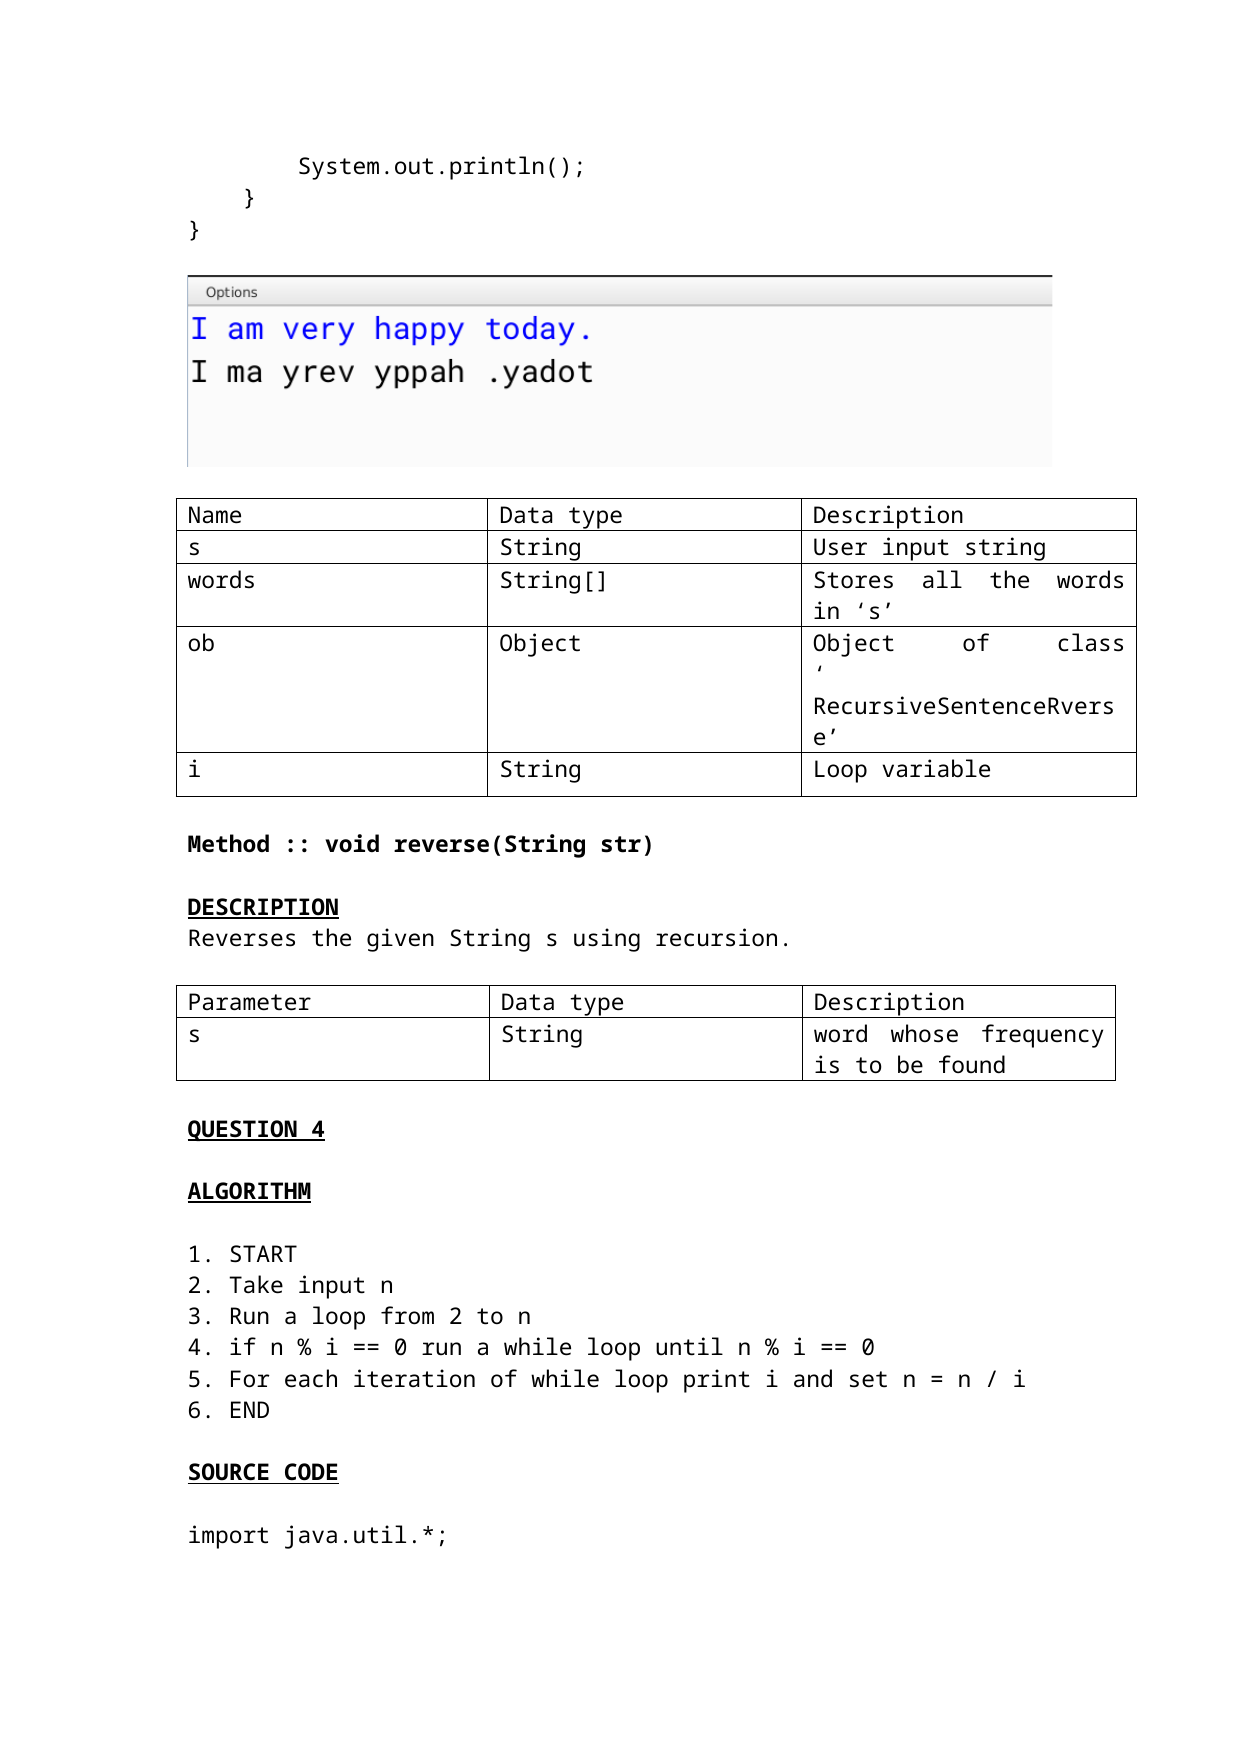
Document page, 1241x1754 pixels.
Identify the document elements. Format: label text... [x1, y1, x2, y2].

text } [187, 212, 1053, 244]
table_cell Stores all the words in ‘s’ [802, 564, 1136, 626]
list Run a loop from 2 to n [187, 1300, 1053, 1331]
table_cell ob [177, 627, 487, 752]
picture [187, 275, 1053, 467]
table_cell i [177, 753, 487, 796]
text DESCRIPTION [187, 891, 1053, 922]
table_cell s [177, 1018, 489, 1080]
table_header Parameter [177, 986, 489, 1017]
table_cell Loop variable [802, 753, 1136, 796]
text import java.util.*; [187, 1519, 1053, 1550]
table_header Data type [490, 986, 802, 1017]
text Reverses the given String s using recursion. [187, 922, 1053, 953]
list For each iteration of while loop print i and set n = n / i [187, 1363, 1053, 1394]
table_cell String [490, 1018, 802, 1080]
table_header Description [803, 986, 1115, 1017]
table_header Name [177, 499, 487, 530]
table_cell String [488, 753, 801, 796]
text System.out.println(); [187, 150, 1053, 181]
text } [187, 181, 1053, 212]
text SOURCE CODE [187, 1456, 1053, 1488]
table_header Description [802, 499, 1136, 530]
table_cell words [177, 564, 487, 626]
table_cell User input string [802, 531, 1136, 563]
list END [187, 1394, 1053, 1425]
table_cell Object of class ‘RecursiveSentenceRverse’ [802, 627, 1136, 752]
table_header Data type [488, 499, 801, 530]
text Method :: void reverse(String str) [187, 828, 1053, 859]
text QUESTION 4 [187, 1113, 1053, 1144]
list if n % i == 0 run a while loop until n % i == 0 [187, 1331, 1053, 1363]
text ALGORITHM [187, 1175, 1053, 1206]
table_cell String[] [488, 564, 801, 626]
table_cell Object [488, 627, 801, 752]
list START [187, 1238, 1053, 1269]
table_cell s [177, 531, 487, 563]
list Take input n [187, 1269, 1053, 1300]
table_cell String [488, 531, 801, 563]
table_cell word whose frequency is to be found [803, 1018, 1115, 1080]
